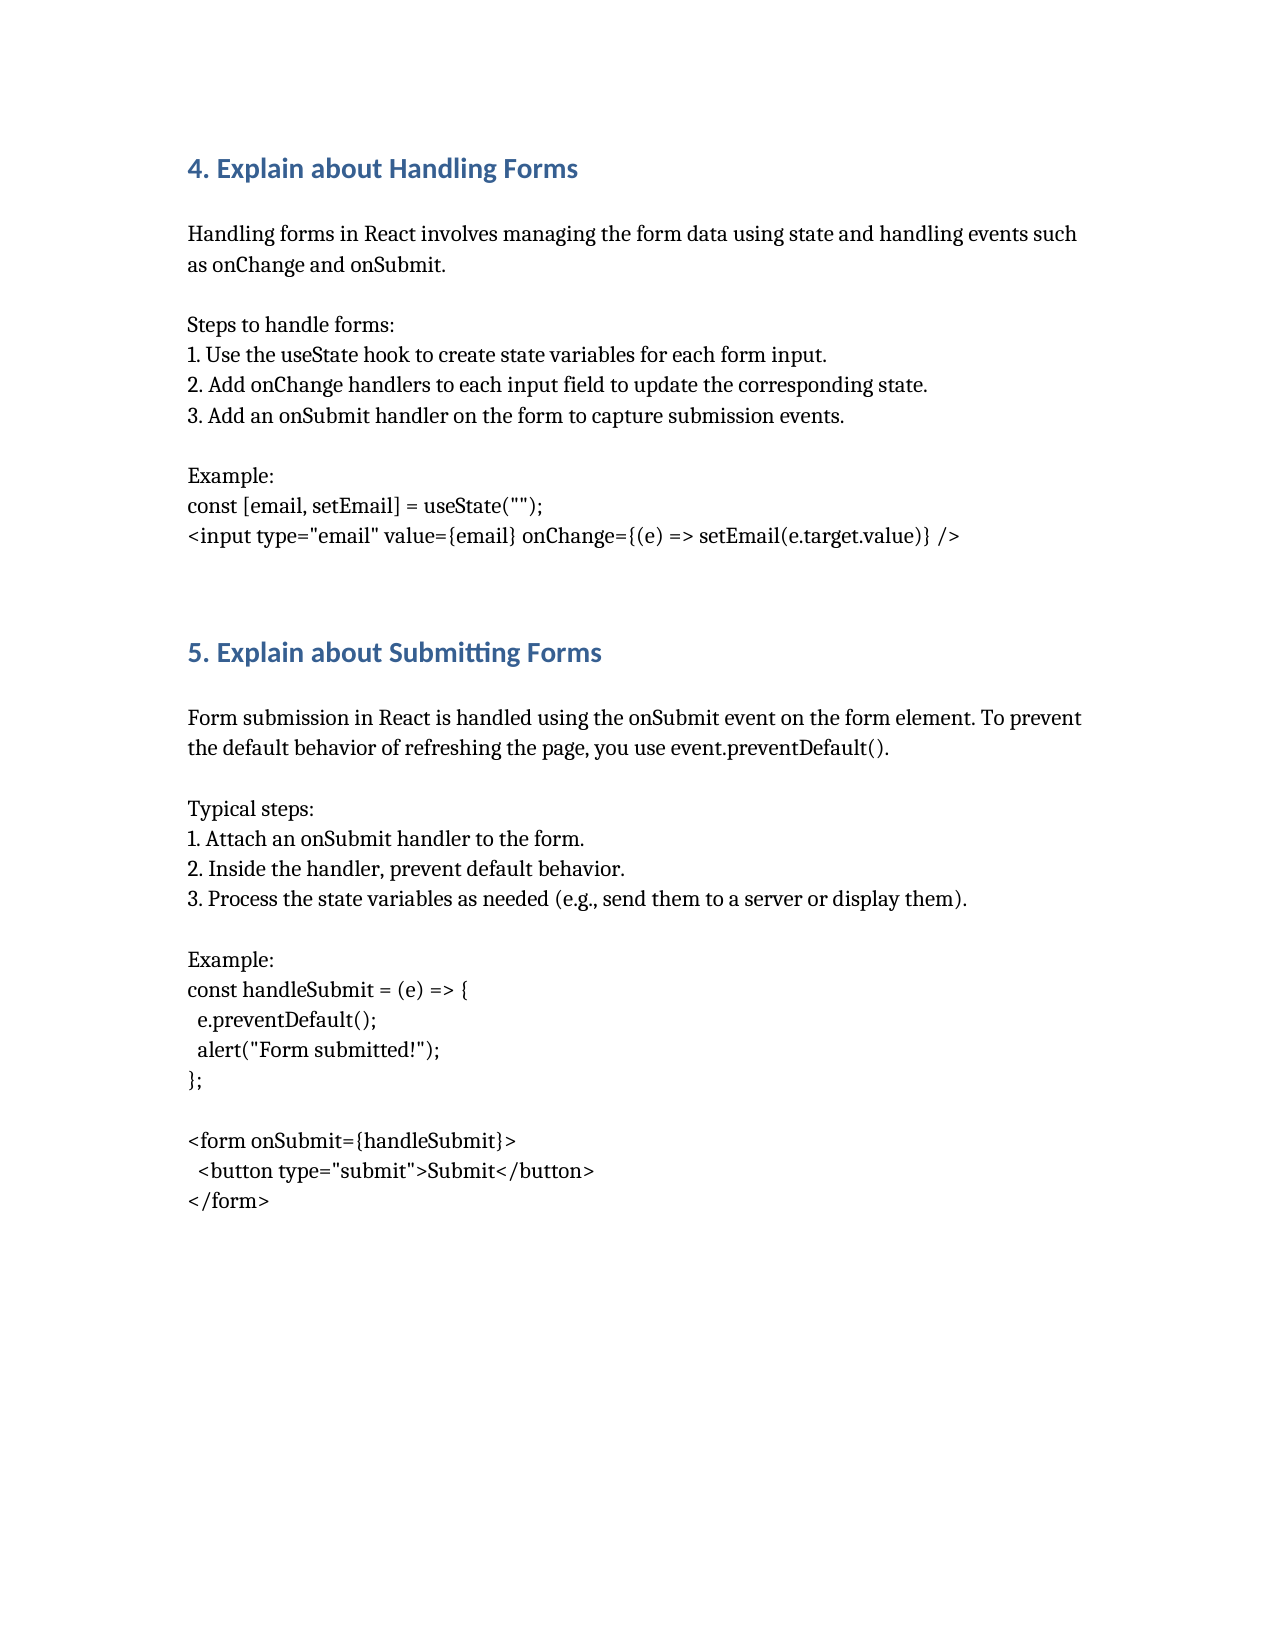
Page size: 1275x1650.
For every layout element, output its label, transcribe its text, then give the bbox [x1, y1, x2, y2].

text Form submission in React is handled using the onSubmit event on the form element. To prevent the default behavior of refreshing the page, you use event.preventDefault(). Typical steps: 1. Attach an onSubmit handler to the form. 2. Inside the handler, prevent default behavior. 3. Process the state variables as needed (e.g., send them to a server or display them). Example: const handleSubmit = (e) => { e.preventDefault(); alert("Form submitted!"); }; <form onSubmit={handleSubmit}> <button type="submit">Submit</button> </form> [187, 674, 1087, 1245]
text Handling forms in React involves managing the form data using state and handling events such as onChange and onSubmit. Steps to handle forms: 1. Use the useState hook to create state variables for each form input. 2. Add onChange handlers to each input field to update the corresponding state. 3. Add an onSubmit handler on the form to capture submission events. Example: const [email, setEmail] = useState(""); <input type="email" value={email} onChange={(e) => setEmail(e.target.value)} /> [187, 191, 1087, 580]
subtitle 4. Explain about Handling Forms [187, 150, 1087, 186]
subtitle 5. Explain about Submitting Forms [187, 634, 1087, 669]
